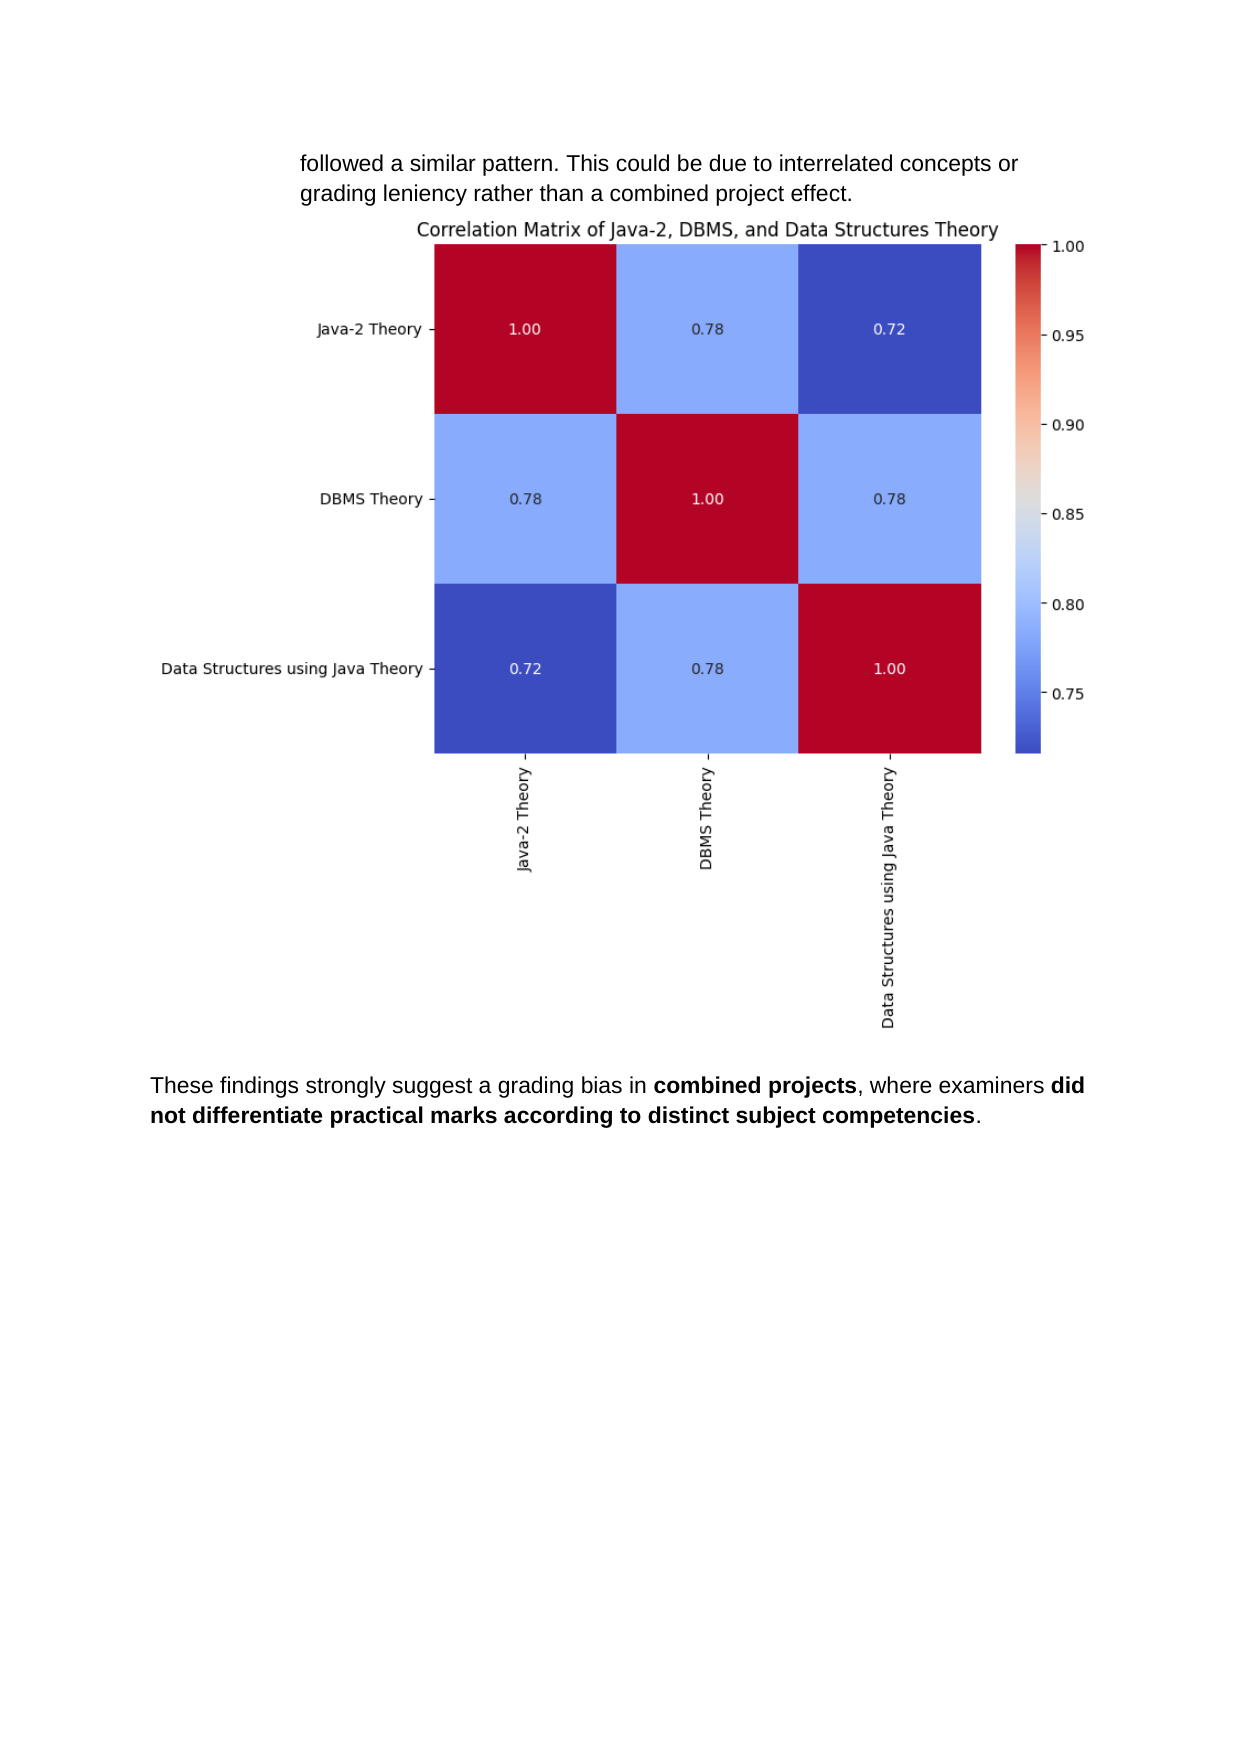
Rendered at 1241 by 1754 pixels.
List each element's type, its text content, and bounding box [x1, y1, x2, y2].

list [262, 150, 1090, 207]
text These findings strongly suggest a grading bias in combined projects, where examiners did not differentiate practical marks according to distinct subject competencies. [150, 1072, 1090, 1128]
picture [150, 210, 1096, 1038]
